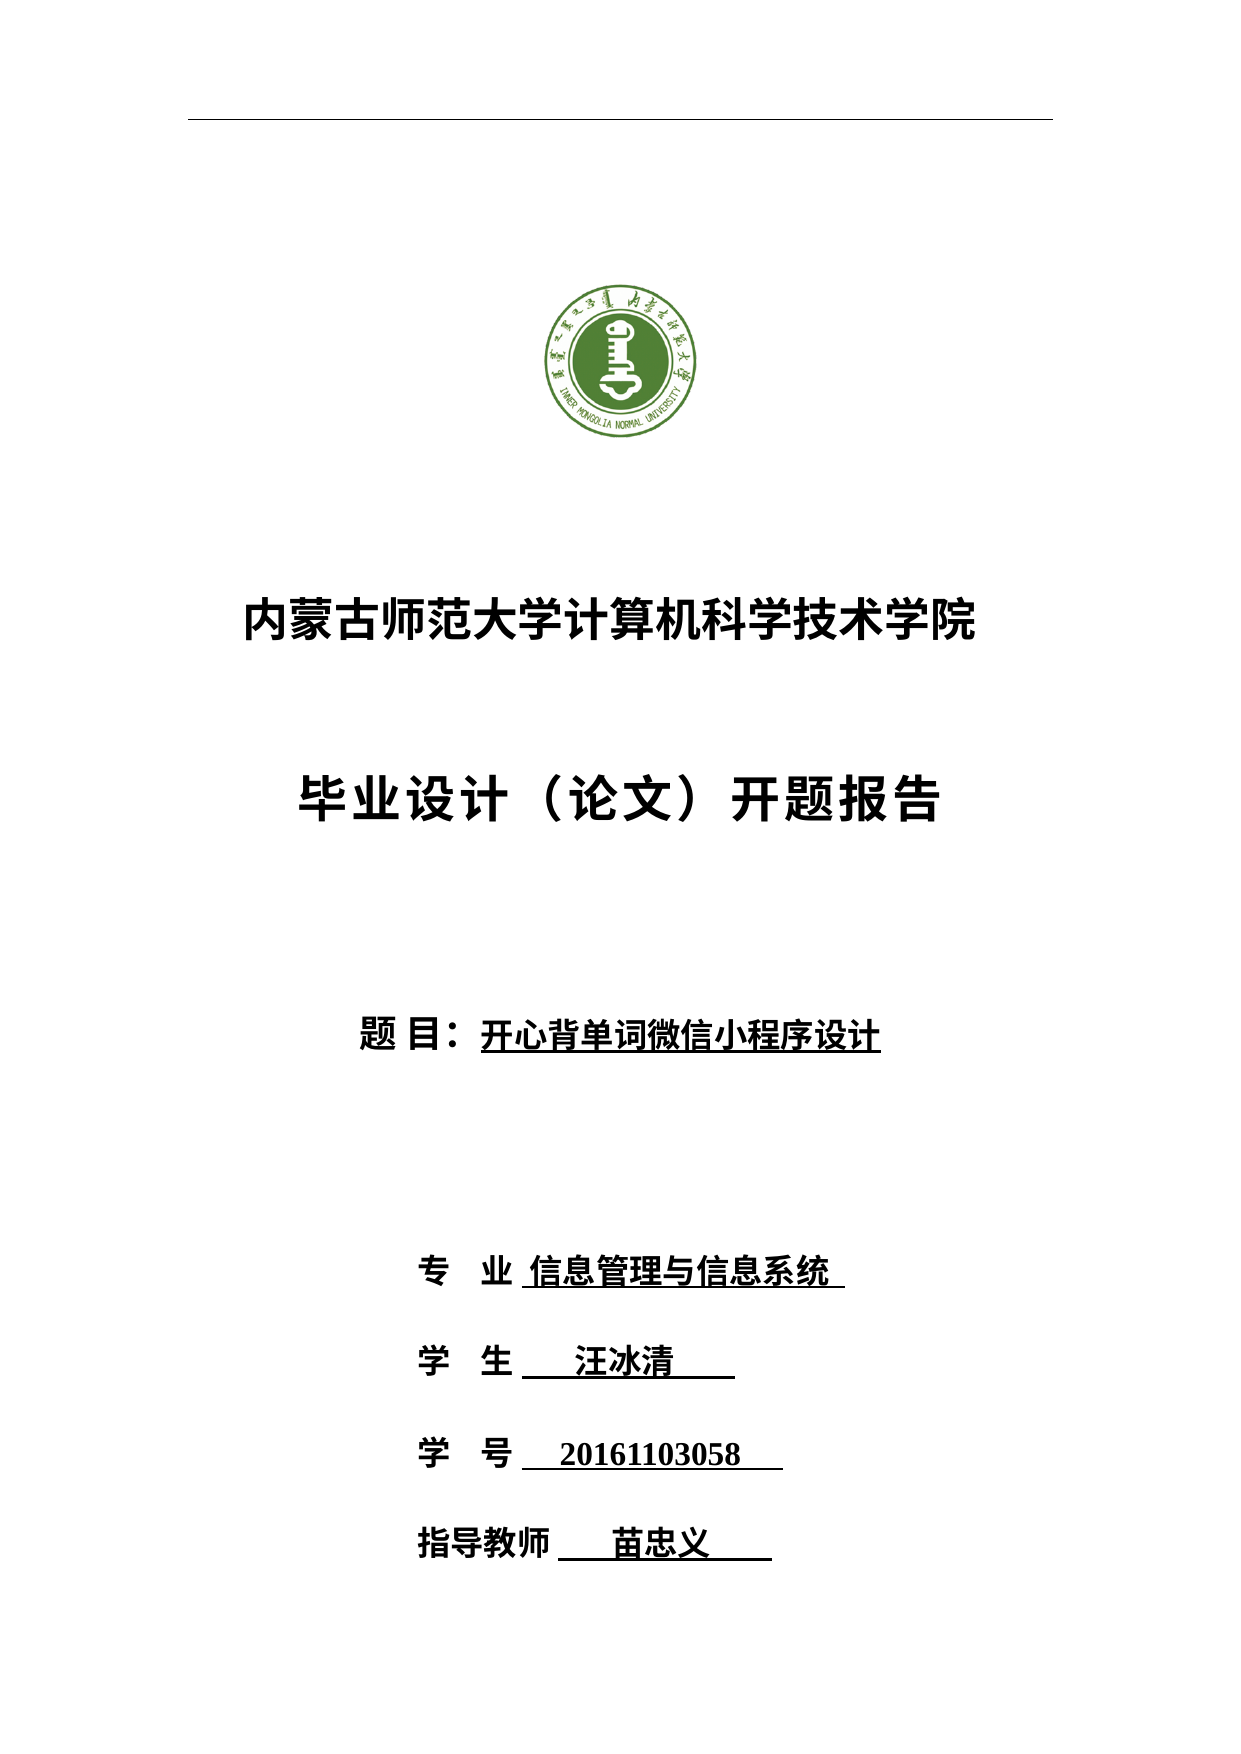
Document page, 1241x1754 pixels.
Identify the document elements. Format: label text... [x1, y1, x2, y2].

text 专 业 信息管理与信息系统 [187, 1236, 1053, 1301]
text 毕业设计（论文）开题报告 [187, 747, 1053, 844]
text 学 号 20161103058 [187, 1418, 1053, 1483]
picture [543, 283, 697, 438]
text 内蒙古师范大学计算机科学技术学院 [166, 568, 1053, 666]
text 题 目：开心背单词微信小程序设计 [187, 999, 1053, 1064]
text 学 生 汪冰清 [187, 1327, 1053, 1392]
text 指导教师 苗忠义 [187, 1509, 1053, 1574]
